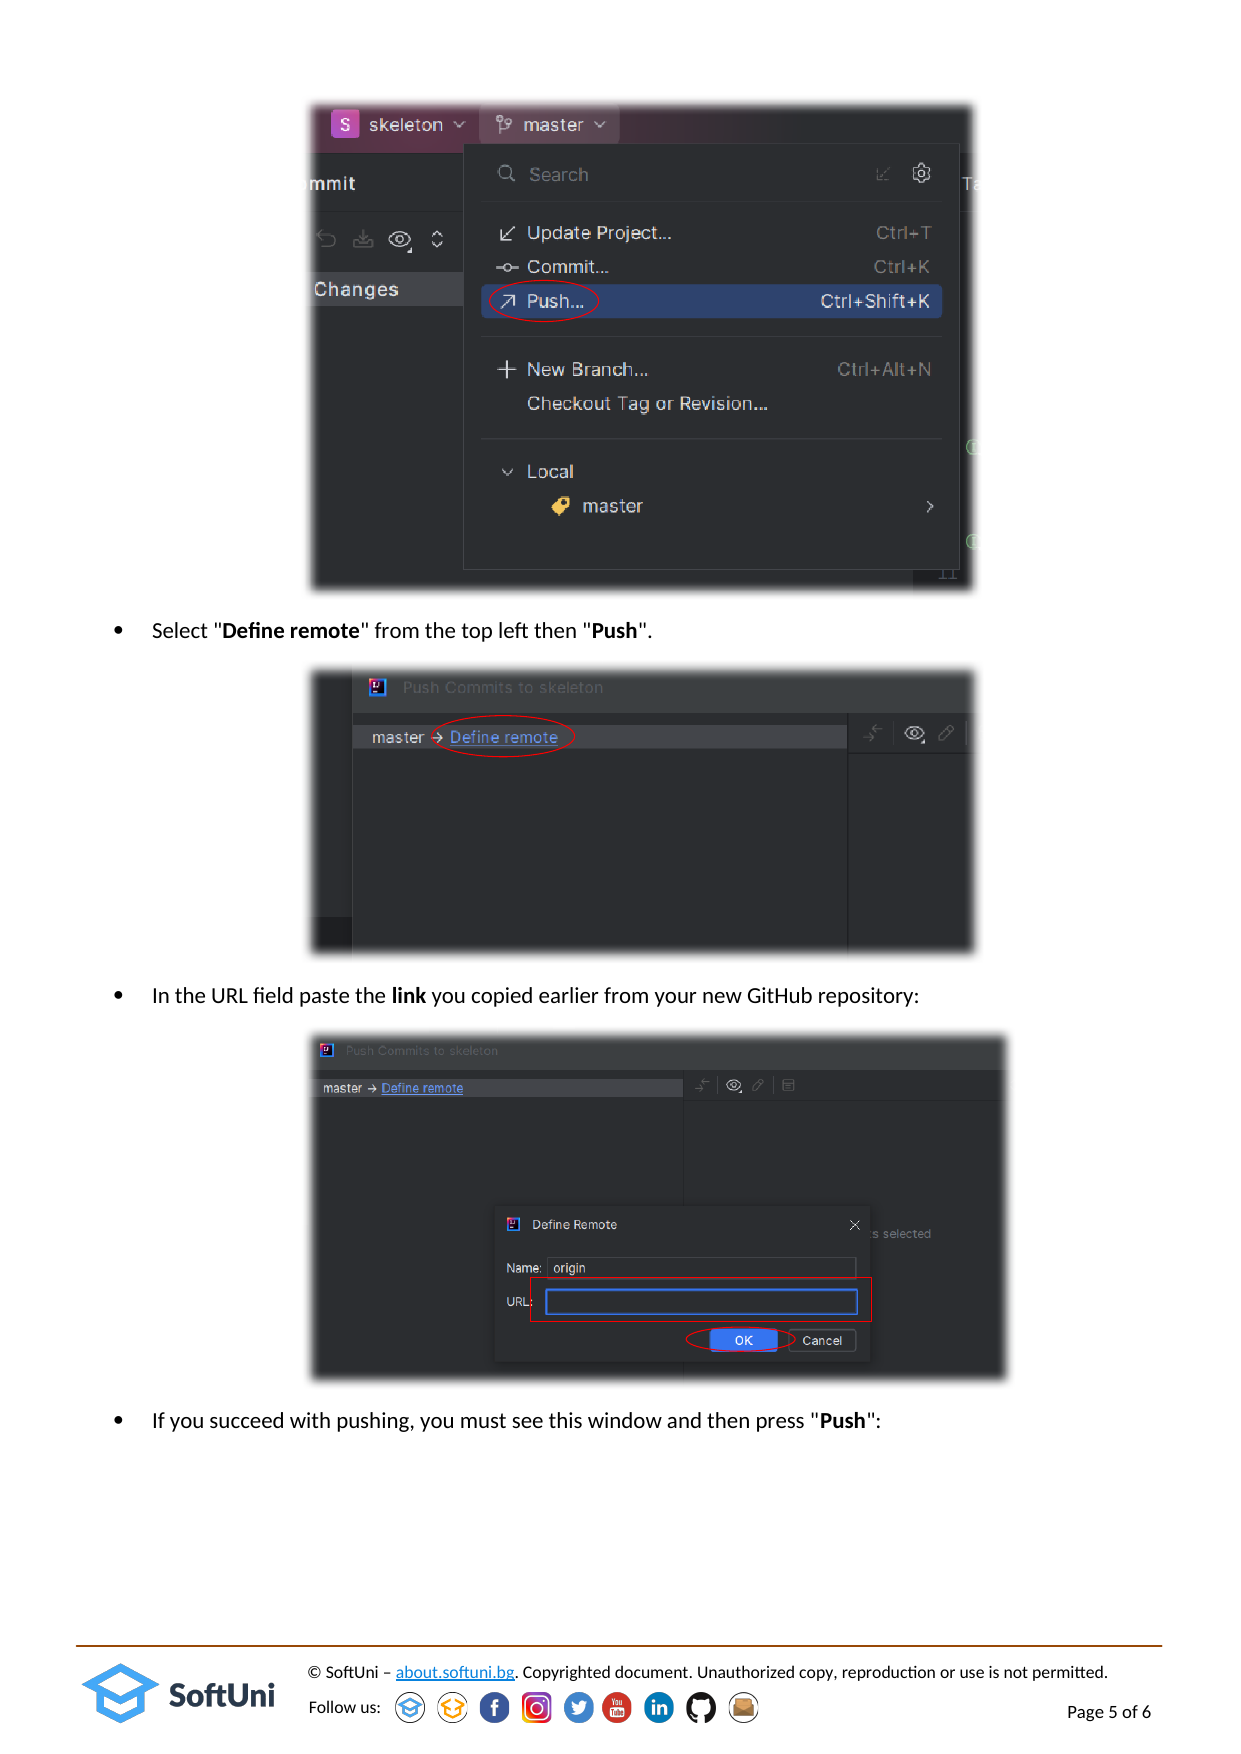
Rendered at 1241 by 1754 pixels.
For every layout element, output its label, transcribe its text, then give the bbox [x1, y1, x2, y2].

picture [318, 112, 966, 584]
picture [318, 677, 967, 947]
picture [644, 1714, 653, 1723]
picture [479, 1692, 510, 1723]
picture [686, 1692, 716, 1723]
picture [318, 1042, 1000, 1374]
picture [644, 1692, 653, 1701]
picture [665, 1692, 674, 1701]
list Select "Define remote" from the top left then "Push". [114, 616, 1163, 644]
picture [75, 1658, 281, 1729]
picture [564, 1692, 594, 1723]
picture [658, 1705, 667, 1714]
list If you succeed with pushing, you must see this window and then press "Push": [114, 1406, 1163, 1434]
picture [602, 1692, 632, 1723]
picture [522, 1692, 552, 1723]
list In the URL field paste the link you copied earlier from your new GitHub repository: [114, 981, 1163, 1009]
picture [437, 1692, 468, 1723]
picture [395, 1692, 425, 1723]
picture [665, 1714, 674, 1723]
picture [728, 1692, 759, 1723]
